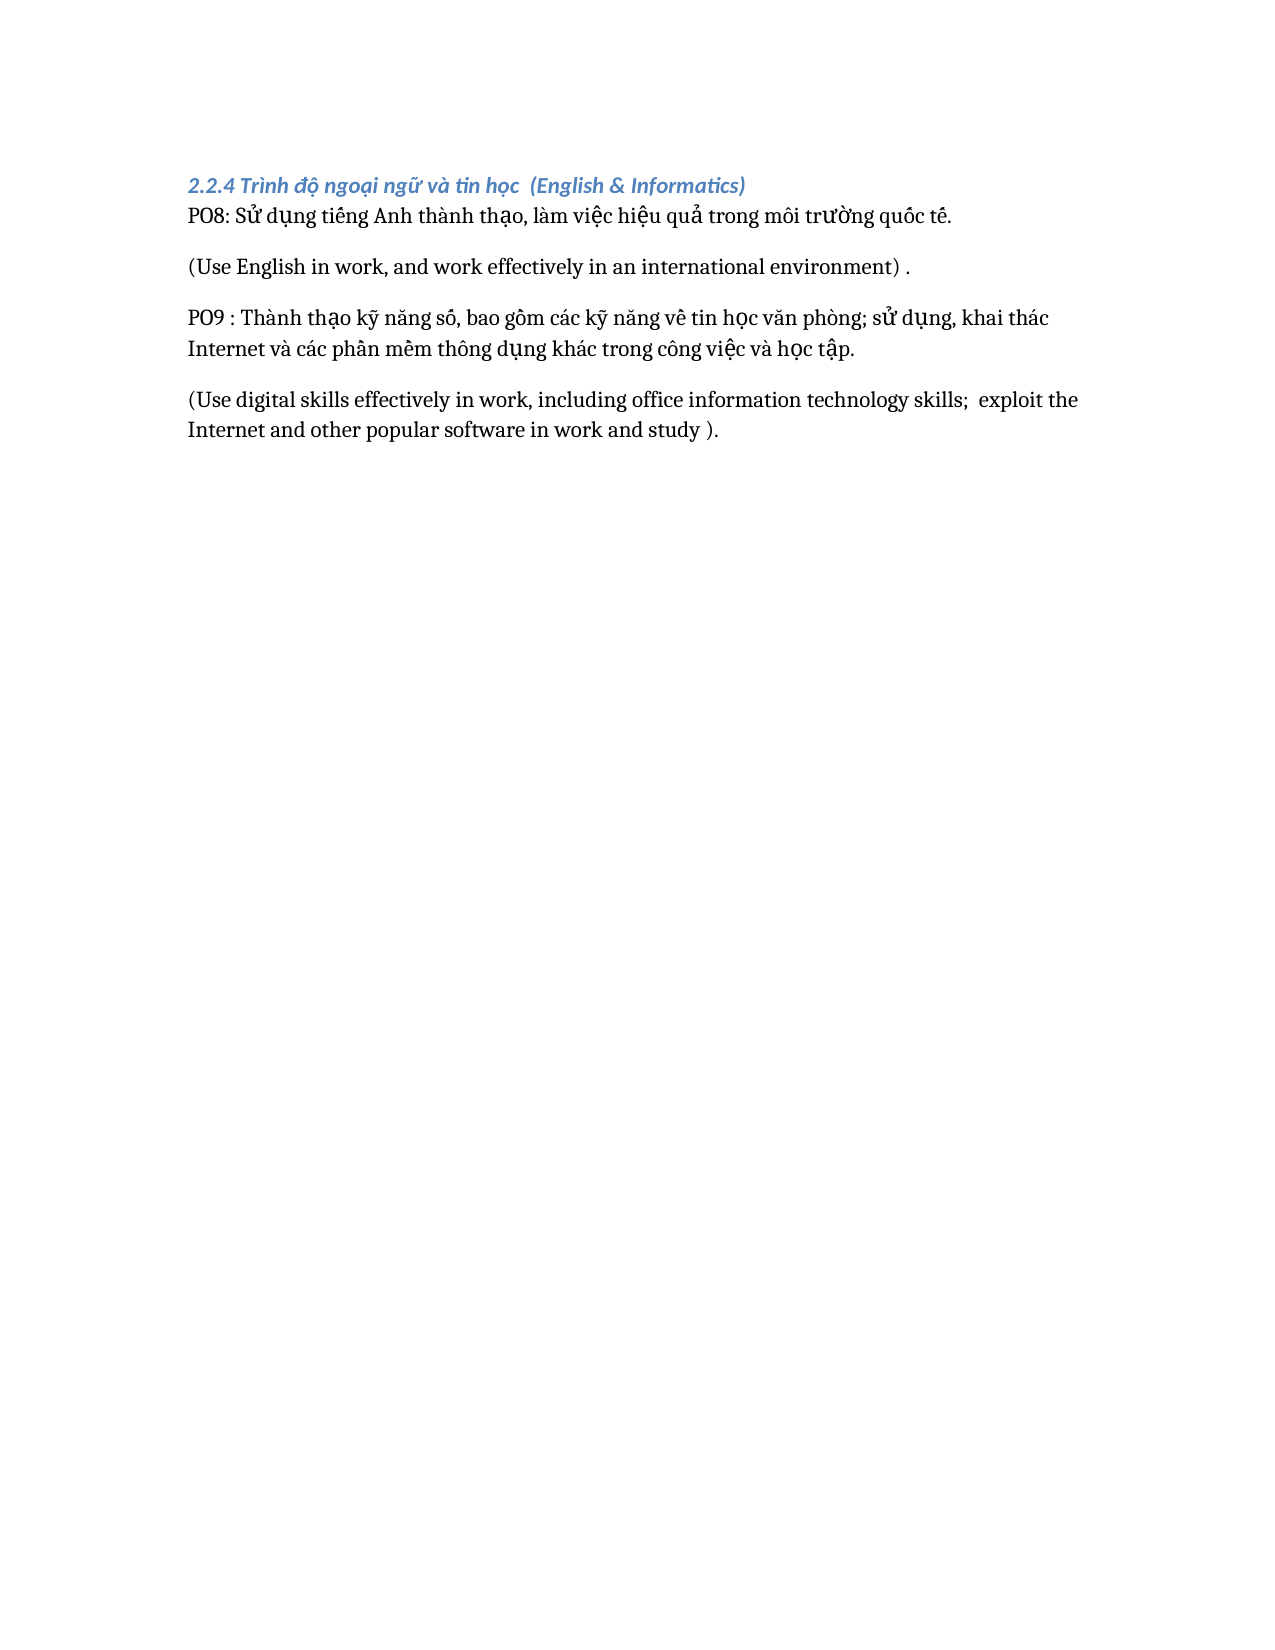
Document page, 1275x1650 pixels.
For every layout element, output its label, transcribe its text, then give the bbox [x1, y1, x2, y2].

text (Use English in work, and work effectively in an international environment) . [187, 254, 1087, 280]
text PO9 : Thành thạo kỹ năng số, bao gồm các kỹ năng về tin học văn phòng; sử dụng, khai thác Internet và các phần mềm thông dụng khác trong công việc và học tập. [187, 305, 1087, 362]
subtitle 2.2.4 Trình độ ngoại ngữ và tin học (English & Informatics) [187, 171, 1087, 199]
text PO8: Sử dụng tiếng Anh thành thạo, làm việc hiệu quả trong môi trường quốc tế. [187, 203, 1087, 229]
text (Use digital skills effectively in work, including office information technology skills; exploit the Internet and other popular software in work and study ). [187, 386, 1087, 443]
